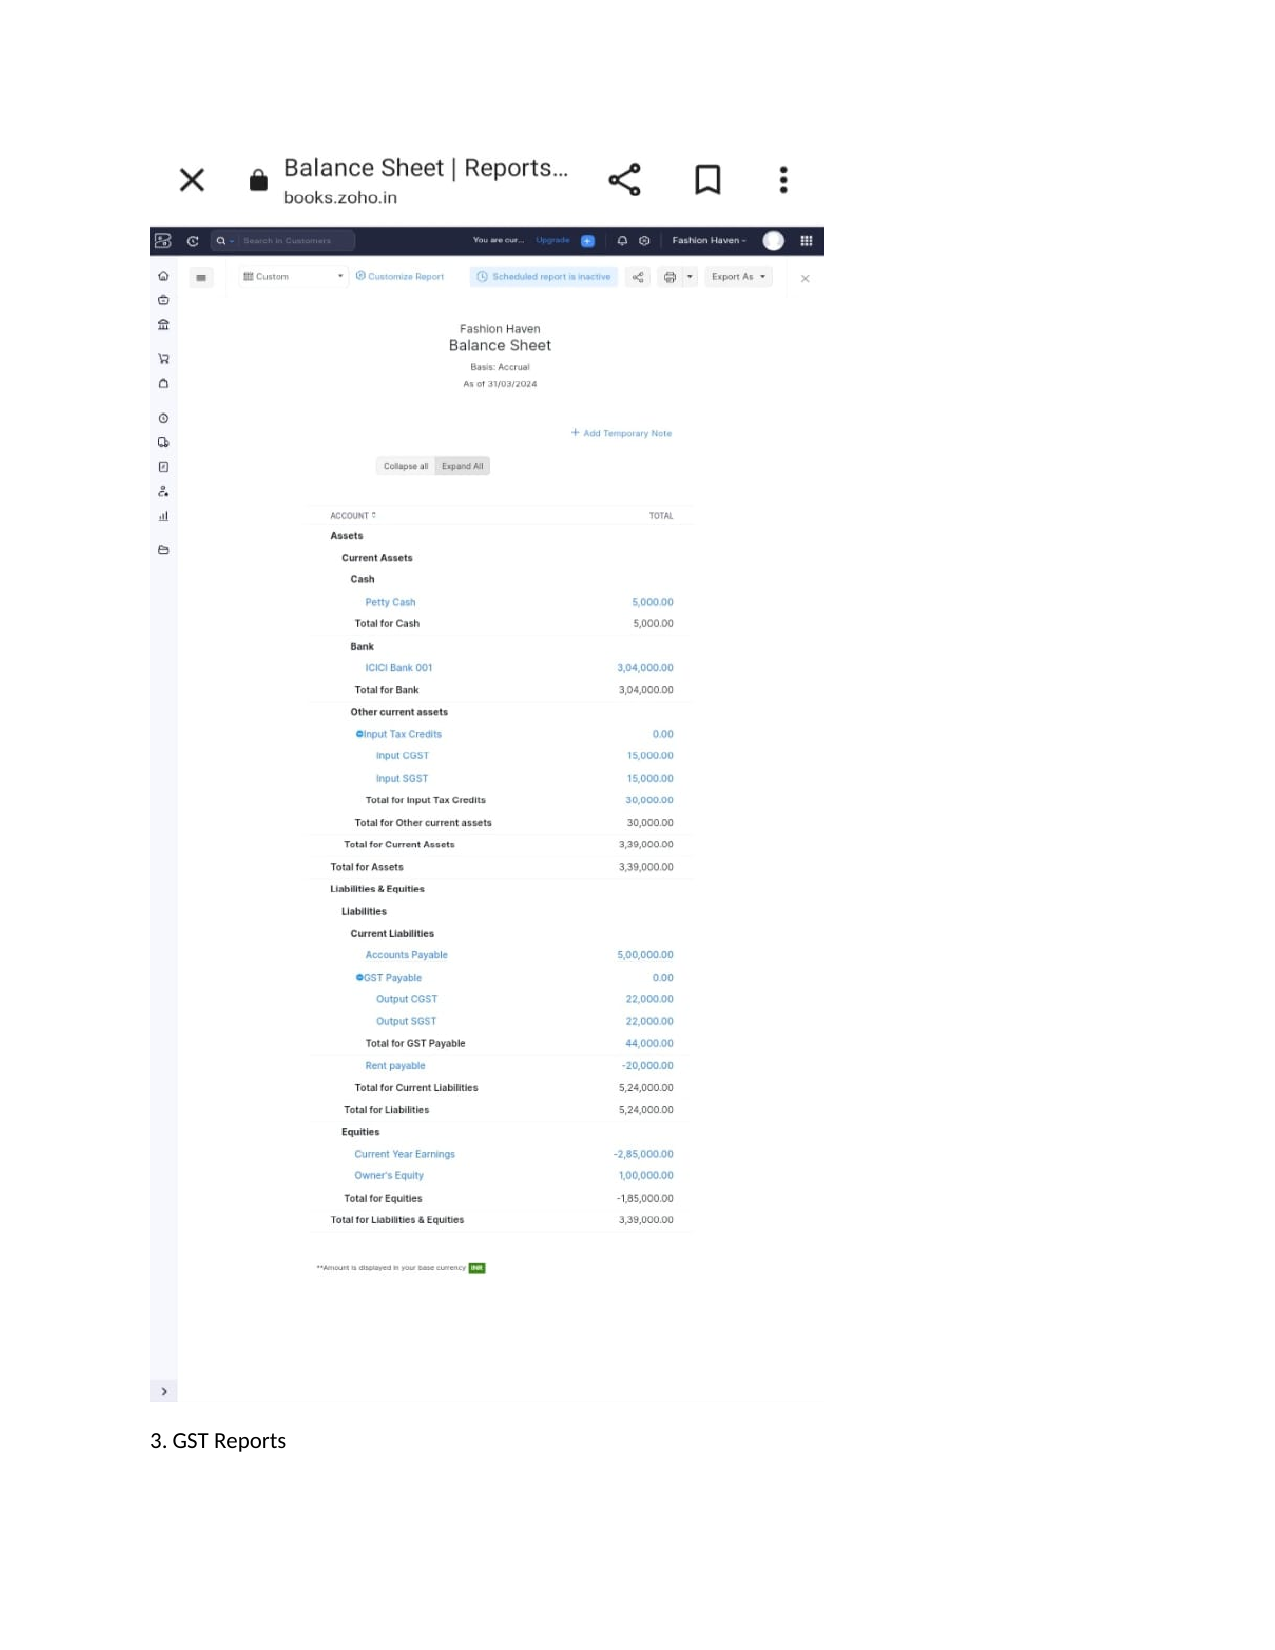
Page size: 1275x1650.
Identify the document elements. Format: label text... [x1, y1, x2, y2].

picture [150, 150, 824, 1402]
text 3. GST Reports [150, 1427, 1125, 1454]
